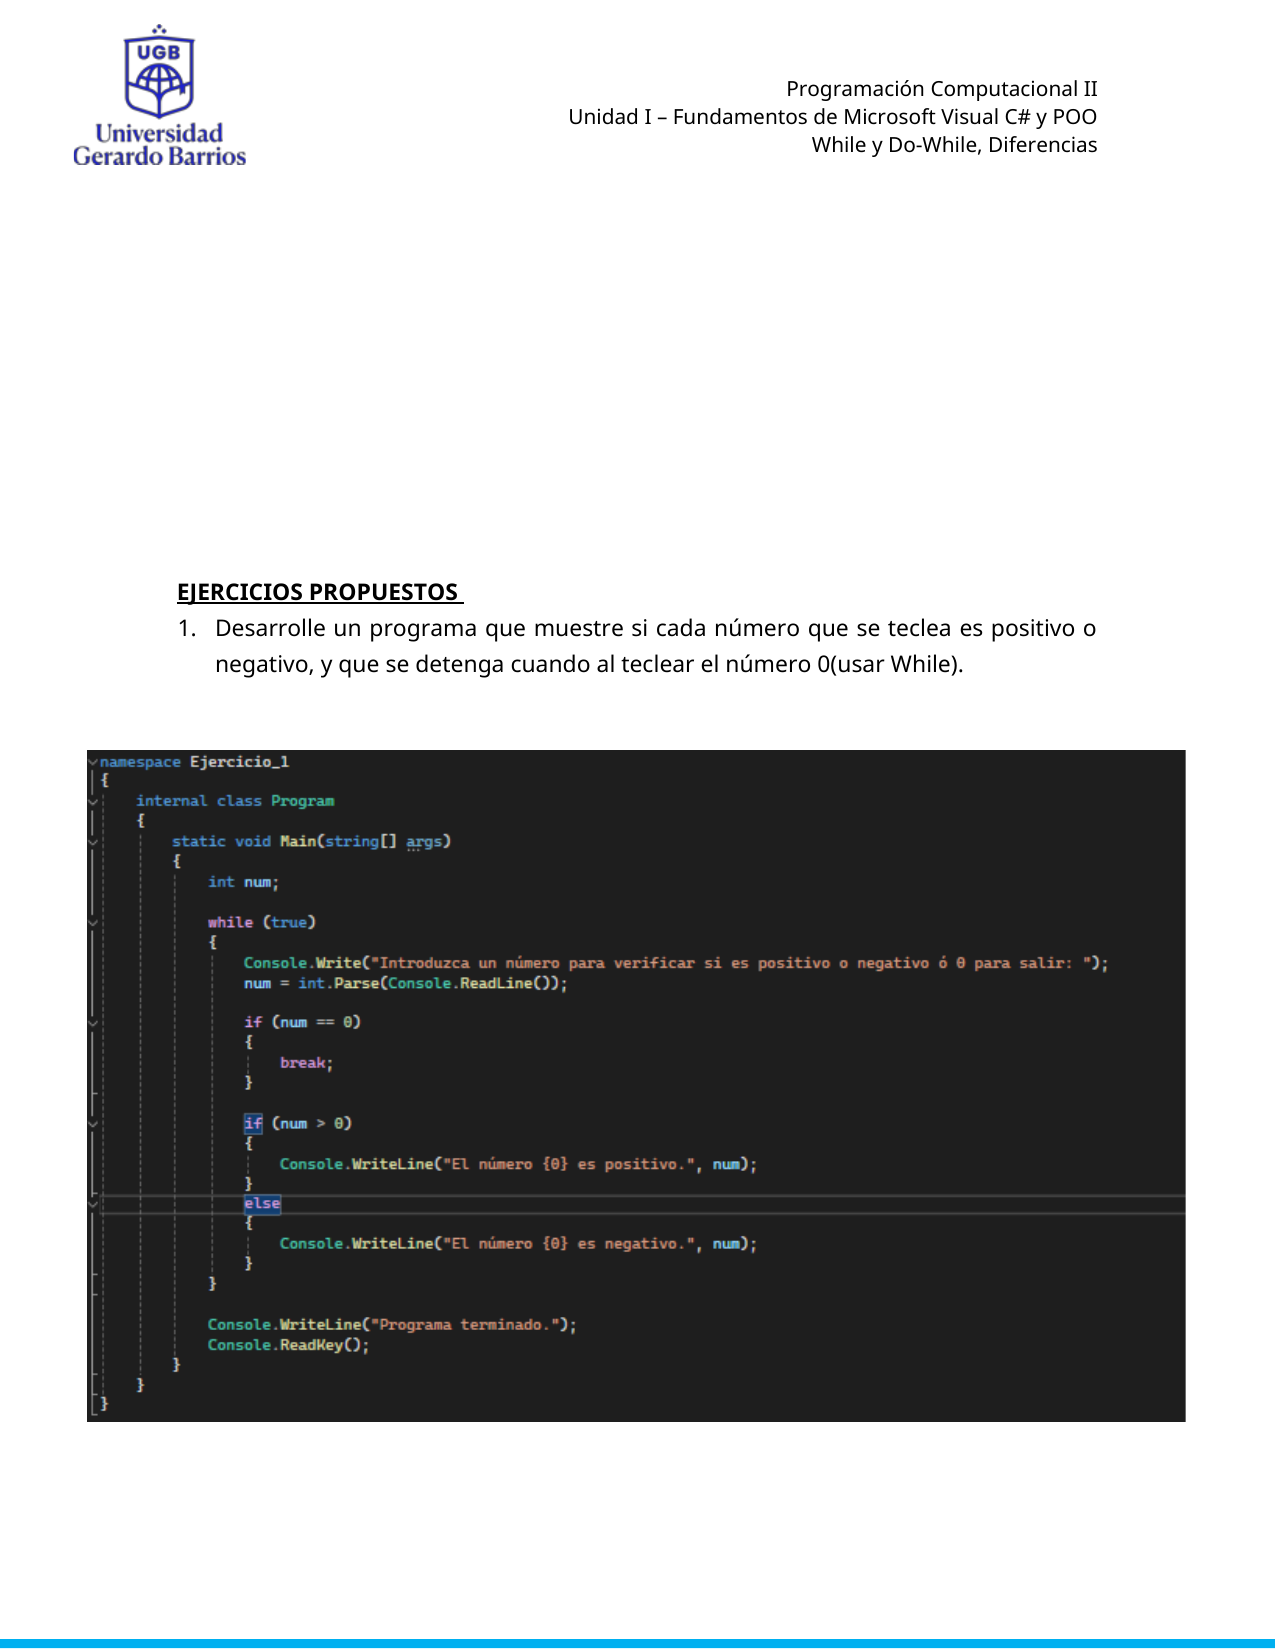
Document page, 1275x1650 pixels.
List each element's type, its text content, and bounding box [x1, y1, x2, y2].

picture [87, 750, 1186, 1422]
text EJERCICIOS PROPUESTOS [177, 576, 1098, 607]
picture [73, 24, 246, 165]
list Desarrolle un programa que muestre si cada número que se teclea es positivo o negativo, y que se detenga cuando al teclear el número 0(usar While). [177, 612, 1098, 679]
